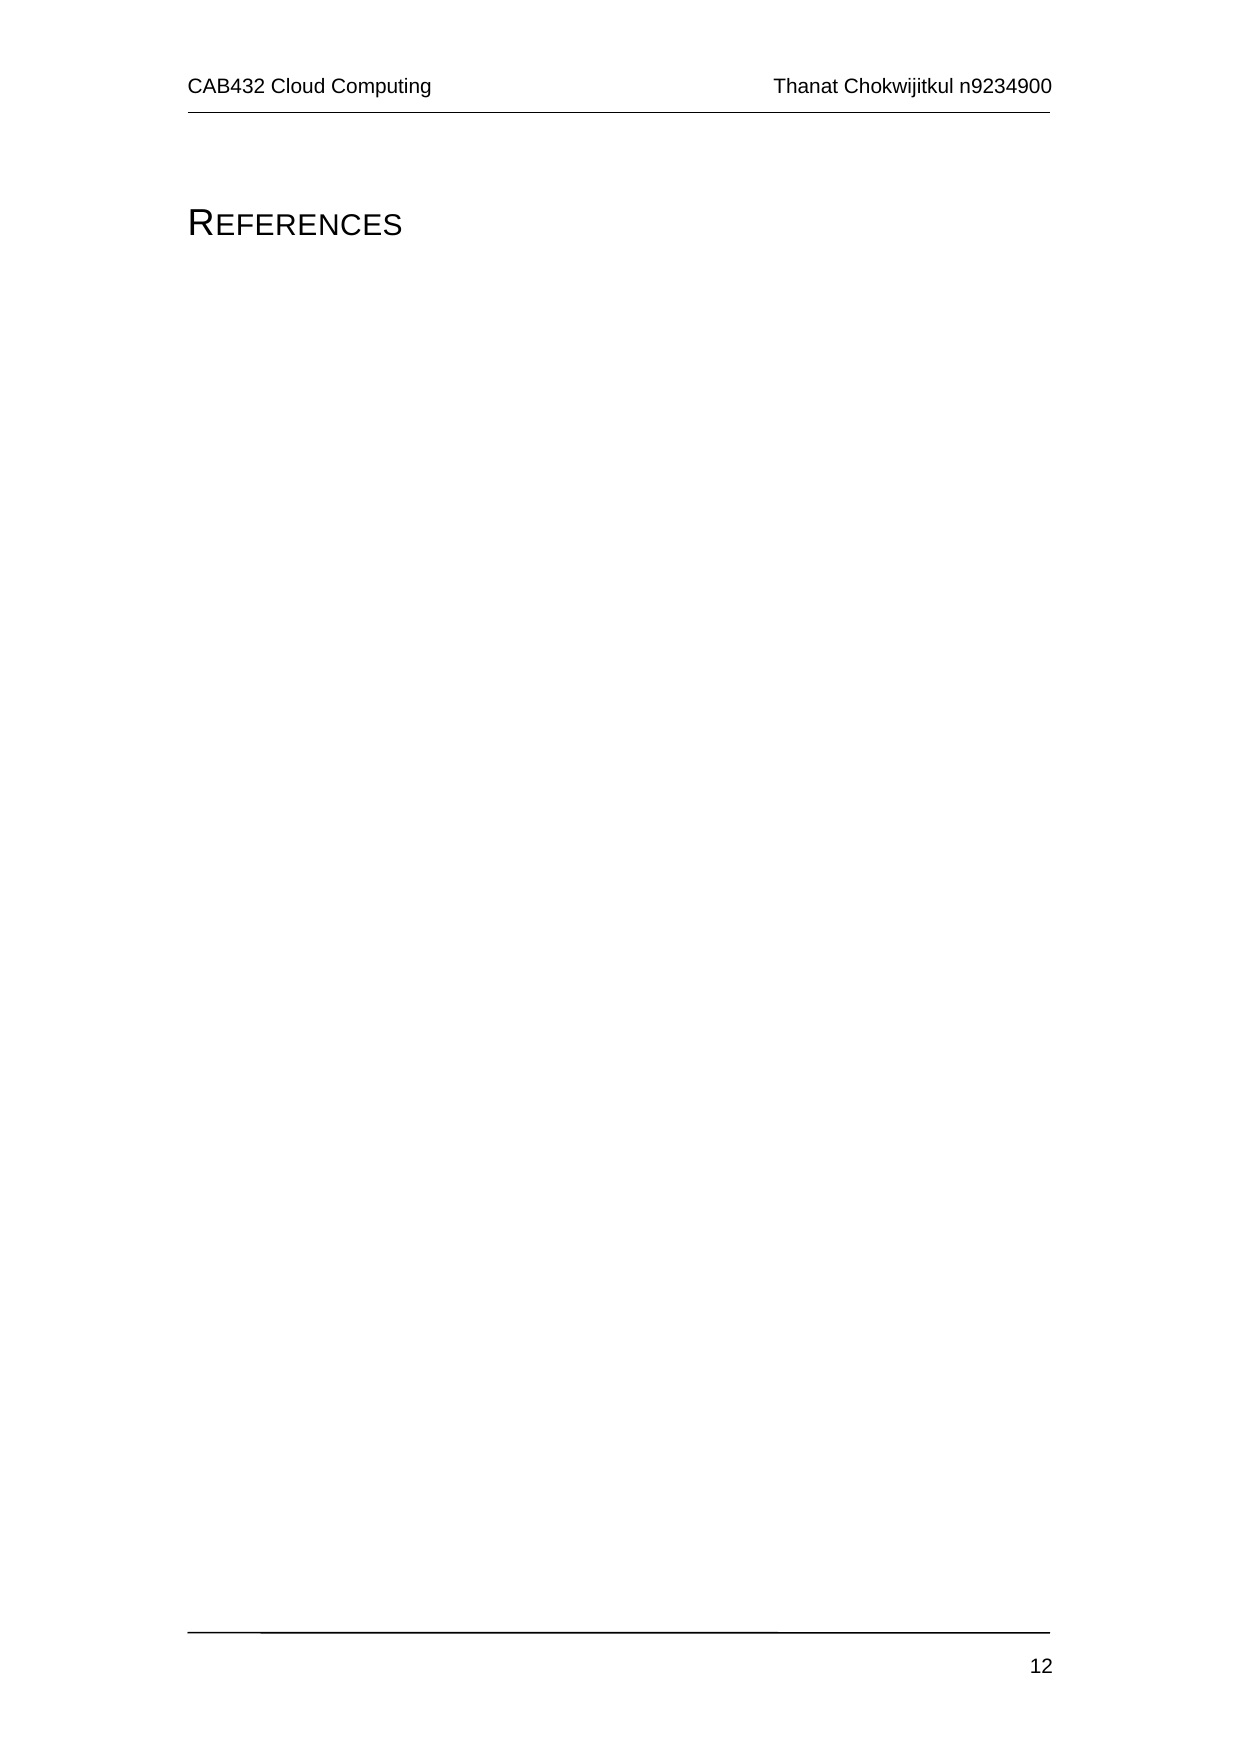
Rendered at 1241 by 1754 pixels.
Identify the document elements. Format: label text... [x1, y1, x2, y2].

subtitle References [187, 200, 1053, 243]
